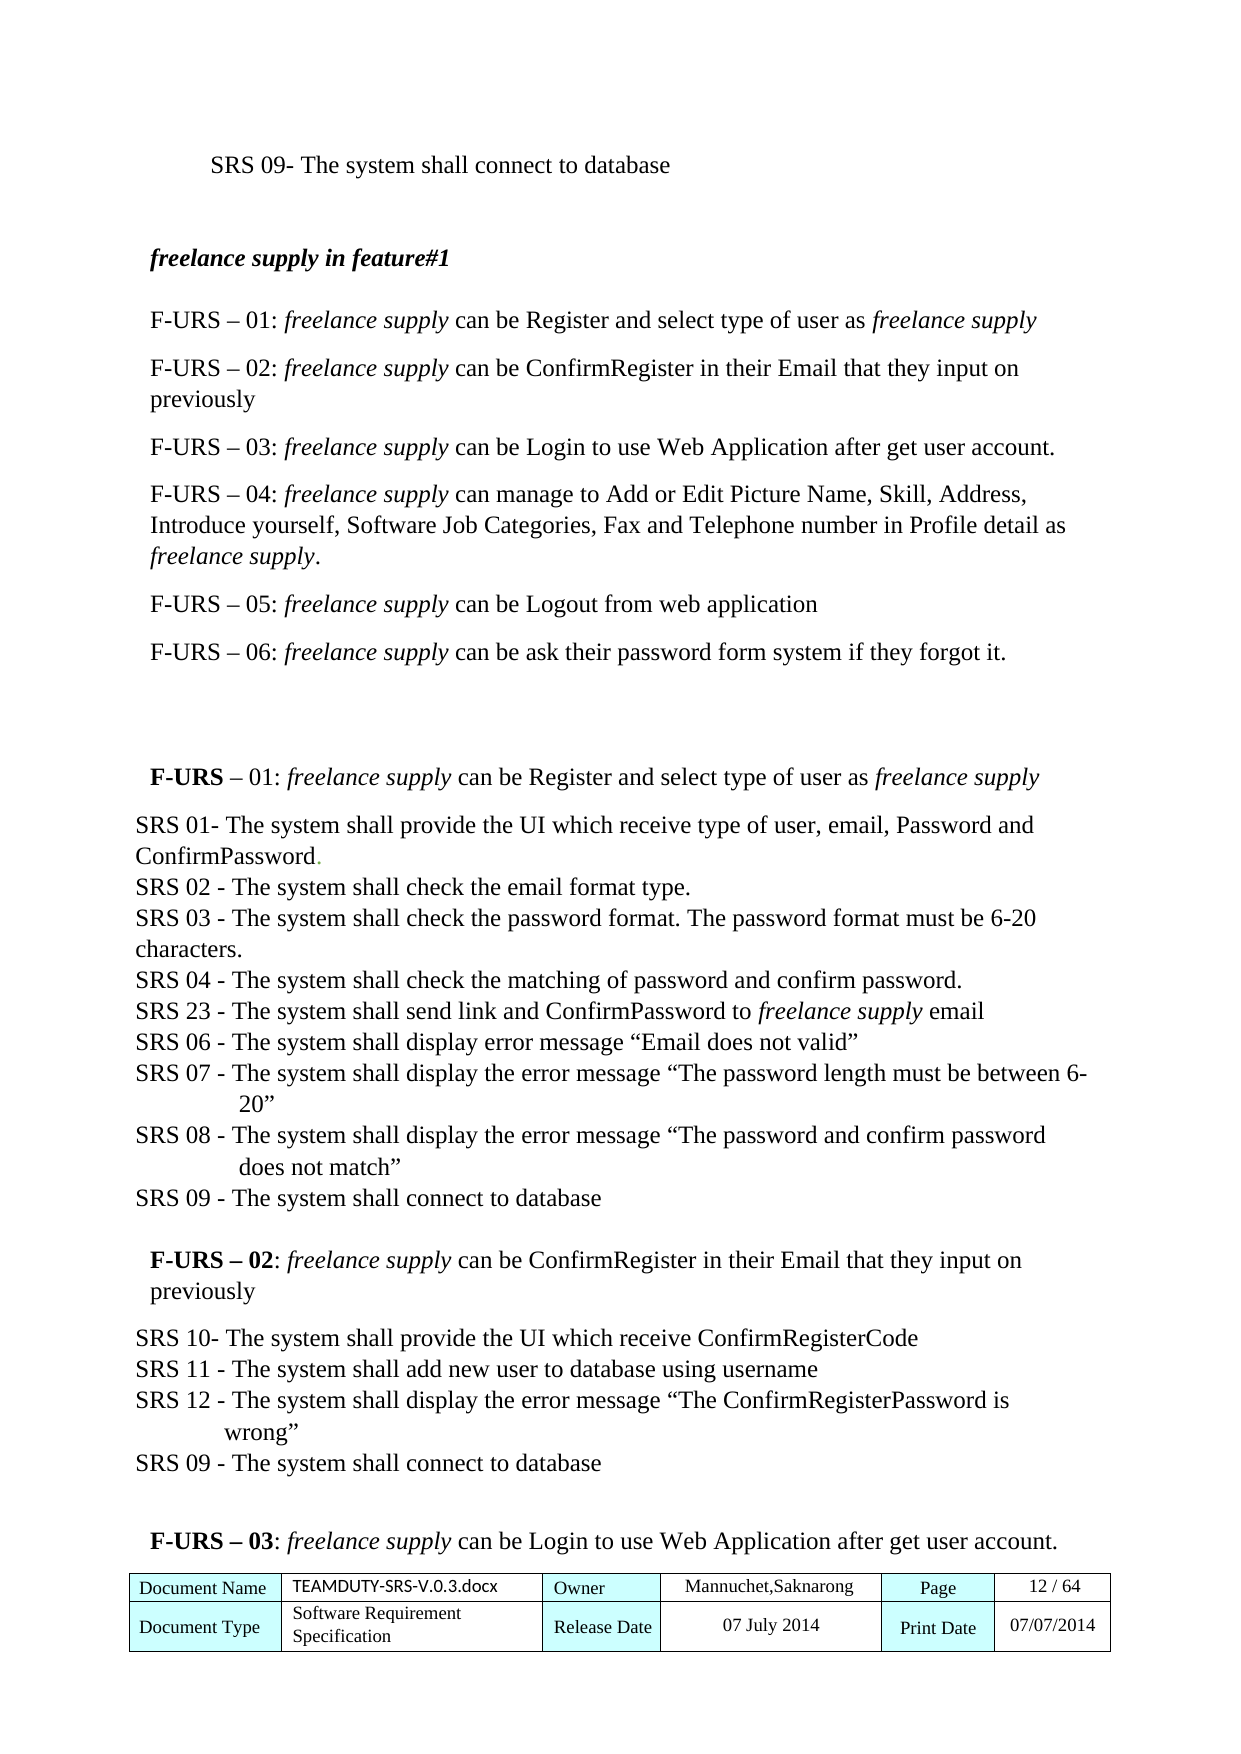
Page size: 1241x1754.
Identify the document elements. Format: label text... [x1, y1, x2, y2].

text SRS 09- The system shall connect to database [210, 150, 1090, 179]
text SRS 12 - The system shall display the error message “The ConfirmRegisterPassword is wrong” [135, 1386, 1090, 1445]
text SRS 06 - The system shall display error message “Email does not valid” [135, 1027, 1090, 1056]
text F-URS – 06: freelance supply can be ask their password form system if they forgot it. [150, 637, 1090, 666]
text F-URS – 03: freelance supply can be Login to use Web Application after get user account. [150, 432, 1090, 460]
text SRS 23 - The system shall send link and ConfirmPassword to freelance supply email [135, 996, 1090, 1025]
text SRS 07 - The system shall display the error message “The password length must be between 6-20” [135, 1058, 1090, 1118]
text F-URS – 04: freelance supply can manage to Add or Edit Picture Name, Skill, Address, Introduce yourself, Software Job Categories, Fax and Telephone number in Profile detail as freelance supply. [150, 479, 1090, 570]
text SRS 10- The system shall provide the UI which receive ConfirmRegisterCode [135, 1323, 1090, 1352]
text SRS 08 - The system shall display the error message “The password and confirm password [135, 1121, 1090, 1149]
text does not match” [135, 1152, 1090, 1180]
text SRS 09 - The system shall connect to database [135, 1183, 1090, 1211]
text SRS 09 - The system shall connect to database [135, 1448, 1090, 1476]
text F-URS – 03: freelance supply can be Login to use Web Application after get user account. [150, 1526, 1090, 1555]
text F-URS – 02: freelance supply can be ConfirmRegister in their Email that they input on previously [150, 1245, 1090, 1304]
text SRS 01- The system shall provide the UI which receive type of user, email, Password and ConfirmPassword. SRS 02 - The system shall check the email format type. [135, 810, 1090, 901]
text SRS 11 - The system shall add new user to database using username [135, 1354, 1090, 1383]
text F-URS – 05: freelance supply can be Logout from web application [150, 589, 1090, 618]
text freelance supply in feature#1 F-URS – 01: freelance supply can be Register and select type of user as freelance supply [150, 243, 1090, 334]
text SRS 04 - The system shall check the matching of password and confirm password. [135, 965, 1090, 994]
text F-URS – 01: freelance supply can be Register and select type of user as freelance supply [150, 762, 1090, 791]
text SRS 03 - The system shall check the password format. The password format must be 6-20 characters. [135, 903, 1090, 963]
text F-URS – 02: freelance supply can be ConfirmRegister in their Email that they input on previously [150, 353, 1090, 413]
